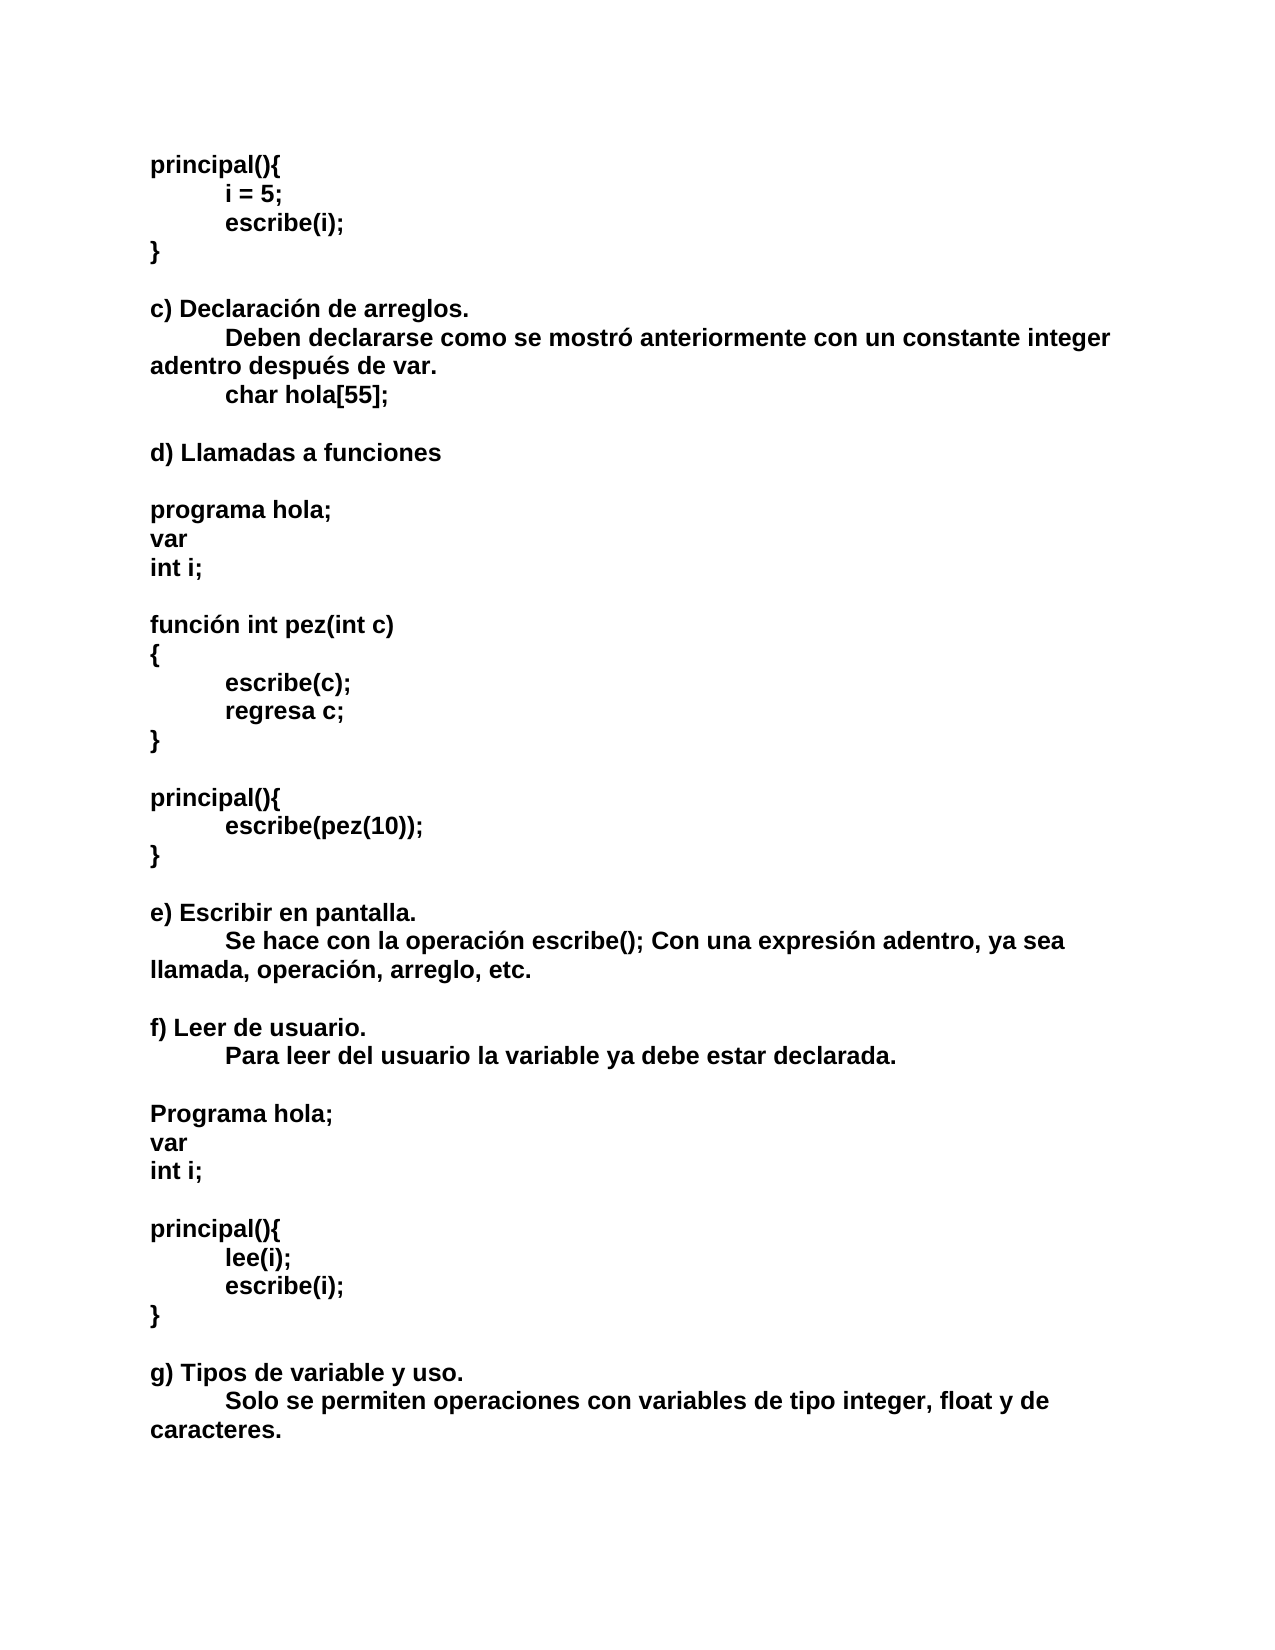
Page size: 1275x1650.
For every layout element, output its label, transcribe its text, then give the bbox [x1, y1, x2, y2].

text int i; [150, 552, 1125, 581]
text } [150, 1300, 1125, 1329]
text principal(){ [150, 150, 1125, 179]
text e) Escribir en pantalla. [150, 897, 1125, 926]
text función int pez(int c) [150, 610, 1125, 639]
text { [150, 639, 1125, 667]
text int i; [150, 1156, 1125, 1185]
text char hola[55]; [150, 380, 1125, 409]
text i = 5; [150, 179, 1125, 207]
text principal(){ [150, 782, 1125, 811]
text } [150, 725, 1125, 754]
text principal(){ [150, 1214, 1125, 1242]
text escribe(pez(10)); [150, 811, 1125, 840]
text } [150, 236, 1125, 265]
text Para leer del usuario la variable ya debe estar declarada. [150, 1041, 1125, 1070]
text d) Llamadas a funciones [150, 437, 1125, 466]
text Programa hola; [150, 1099, 1125, 1127]
text escribe(c); [150, 667, 1125, 696]
text c) Declaración de arreglos. [150, 294, 1125, 322]
text } [150, 840, 1125, 869]
text lee(i); [150, 1242, 1125, 1271]
text escribe(i); [150, 1271, 1125, 1300]
text regresa c; [150, 696, 1125, 725]
text Deben declararse como se mostró anteriormente con un constante integer adentro después de var. [150, 322, 1125, 380]
text var [150, 524, 1125, 552]
text programa hola; [150, 495, 1125, 524]
text escribe(i); [150, 207, 1125, 236]
text Solo se permiten operaciones con variables de tipo integer, float y de caracteres. [150, 1386, 1125, 1444]
text var [150, 1127, 1125, 1156]
text f) Leer de usuario. [150, 1012, 1125, 1041]
text g) Tipos de variable y uso. [150, 1357, 1125, 1386]
text Se hace con la operación escribe(); Con una expresión adentro, ya sea llamada, operación, arreglo, etc. [150, 926, 1125, 984]
